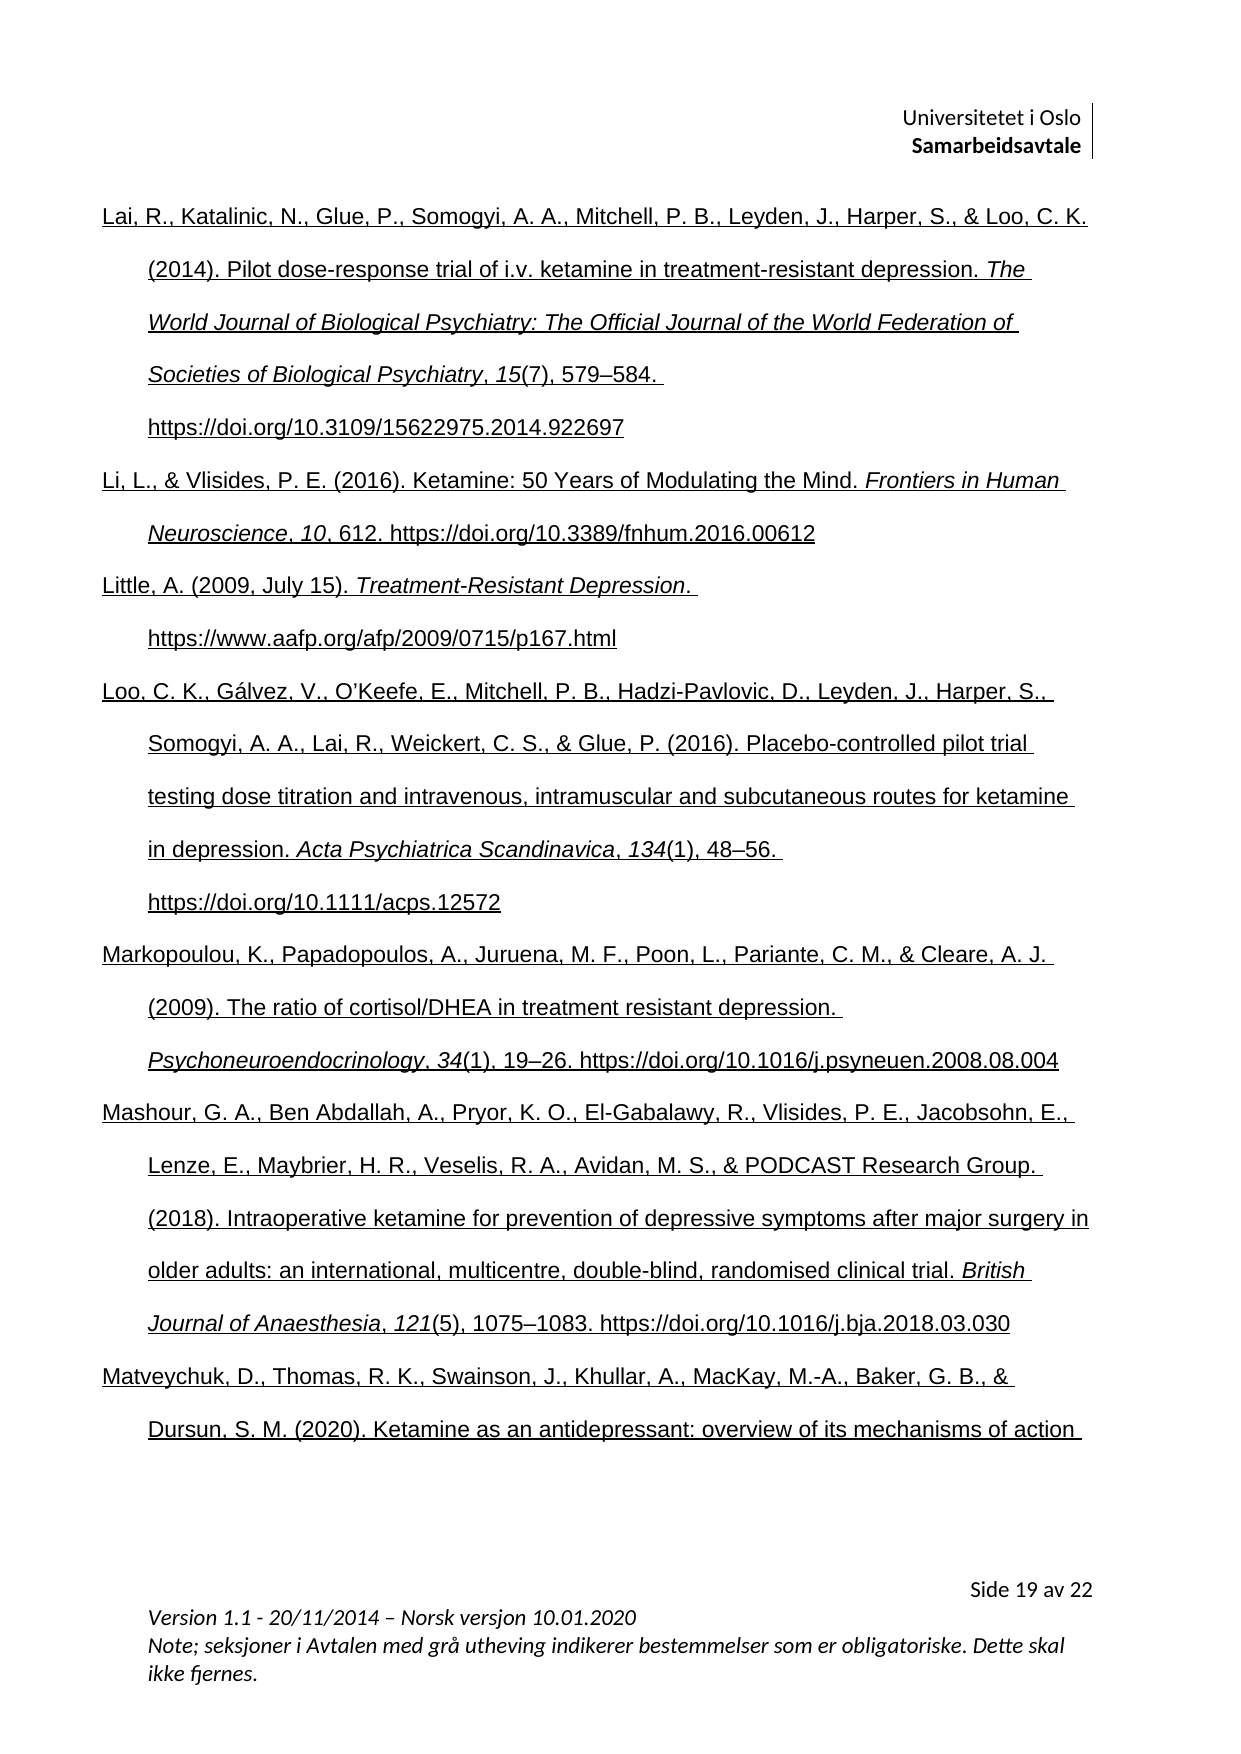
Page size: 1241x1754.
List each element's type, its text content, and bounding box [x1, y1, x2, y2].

text Mashour, G. A., Ben Abdallah, A., Pryor, K. O., El-Gabalawy, R., Vlisides, P. E., Jacobsohn, E., Lenze, E., Maybrier, H. R., Veselis, R. A., Avidan, M. S., & PODCAST Research Group. (2018). Intraoperative ketamine for prevention of depressive symptoms after major surgery in older adults: an international, multicentre, double-blind, randomised clinical trial. British Journal of Anaesthesia, 121(5), 1075–1083. https://doi.org/10.1016/j.bja.2018.03.030 [102, 1099, 1093, 1336]
text Markopoulou, K., Papadopoulos, A., Juruena, M. F., Poon, L., Pariante, C. M., & Cleare, A. J. (2009). The ratio of cortisol/DHEA in treatment resistant depression. Psychoneuroendocrinology, 34(1), 19–26. https://doi.org/10.1016/j.psyneuen.2008.08.004 [102, 941, 1093, 1073]
text Loo, C. K., Gálvez, V., O’Keefe, E., Mitchell, P. B., Hadzi-Pavlovic, D., Leyden, J., Harper, S., Somogyi, A. A., Lai, R., Weickert, C. S., & Glue, P. (2016). Placebo-controlled pilot trial testing dose titration and intravenous, intramuscular and subcutaneous routes for ketamine in depression. Acta Psychiatrica Scandinavica, 134(1), 48–56. https://doi.org/10.1111/acps.12572 [102, 678, 1093, 915]
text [102, 1363, 1093, 1442]
text Lai, R., Katalinic, N., Glue, P., Somogyi, A. A., Mitchell, P. B., Leyden, J., Harper, S., & Loo, C. K. (2014). Pilot dose-response trial of i.v. ketamine in treatment-resistant depression. The World Journal of Biological Psychiatry: The Official Journal of the World Federation of Societies of Biological Psychiatry, 15(7), 579–584. https://doi.org/10.3109/15622975.2014.922697 [102, 203, 1093, 440]
text Li, L., & Vlisides, P. E. (2016). Ketamine: 50 Years of Modulating the Mind. Frontiers in Human Neuroscience, 10, 612. https://doi.org/10.3389/fnhum.2016.00612 [102, 467, 1093, 546]
text Little, A. (2009, July 15). Treatment-Resistant Depression. https://www.aafp.org/afp/2009/0715/p167.html [102, 572, 1093, 651]
